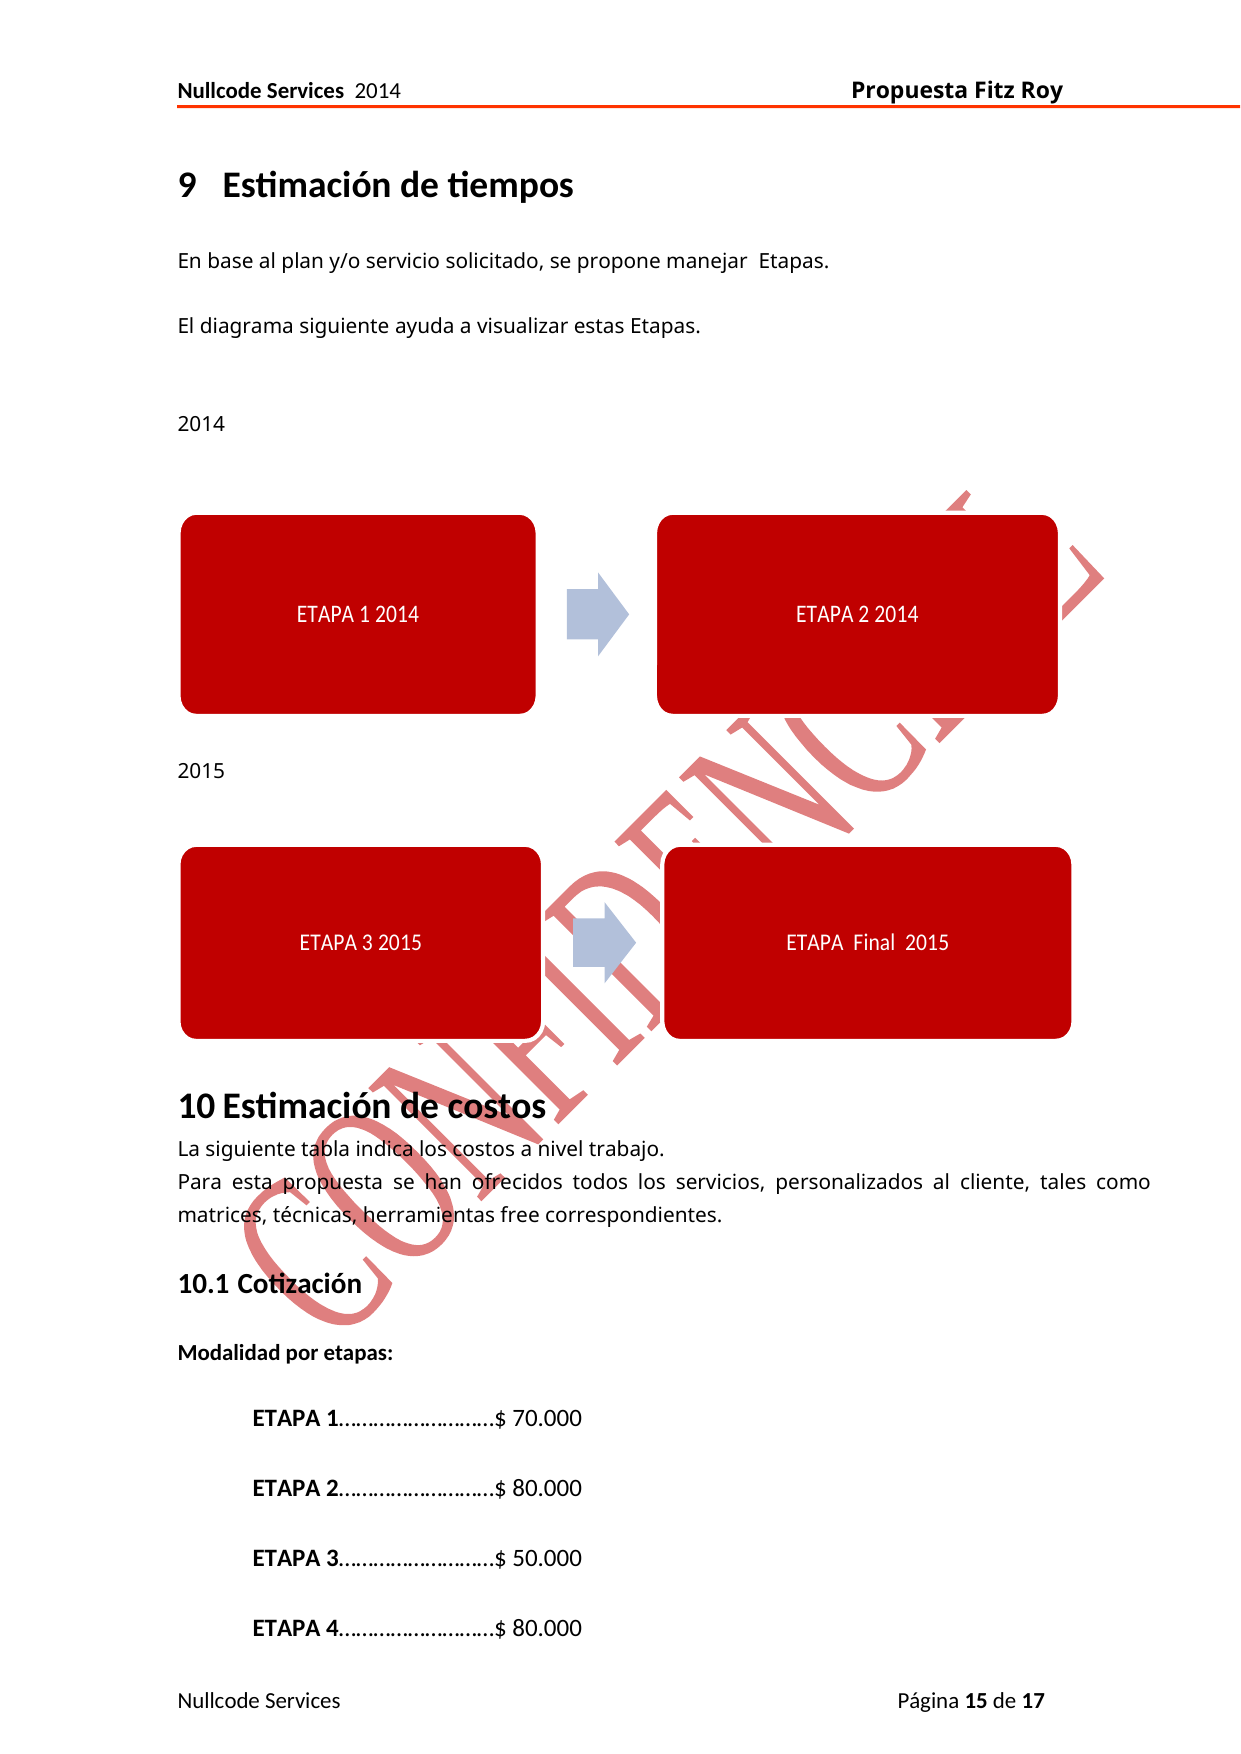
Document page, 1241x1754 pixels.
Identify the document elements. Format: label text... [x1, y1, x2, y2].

subtitle Estimación de costos [177, 1082, 1152, 1128]
text Para esta propuesta se han ofrecidos todos los servicios, personalizados al cliente, tales como matrices, técnicas, herramientas free correspondientes. [177, 1167, 1152, 1228]
text Modalidad por etapas: [177, 1338, 1152, 1366]
list ETAPA 1………………………$ 70.000 [252, 1402, 1152, 1433]
text 2014 [177, 409, 1152, 437]
list ETAPA 4………………………$ 80.000 [252, 1612, 1152, 1643]
text La siguiente tabla indica los costos a nivel trabajo. [177, 1134, 1152, 1163]
text En base al plan y/o servicio solicitado, se propone manejar Etapas. [177, 246, 1152, 274]
subtitle Cotización [177, 1265, 1152, 1301]
list ETAPA 3………………………$ 50.000 [252, 1542, 1152, 1573]
list ETAPA 2………………………$ 80.000 [252, 1472, 1152, 1503]
text 2015 [177, 757, 1152, 785]
text El diagrama siguiente ayuda a visualizar estas Etapas. [177, 311, 1152, 339]
subtitle Estimación de tiempos [177, 161, 1152, 207]
